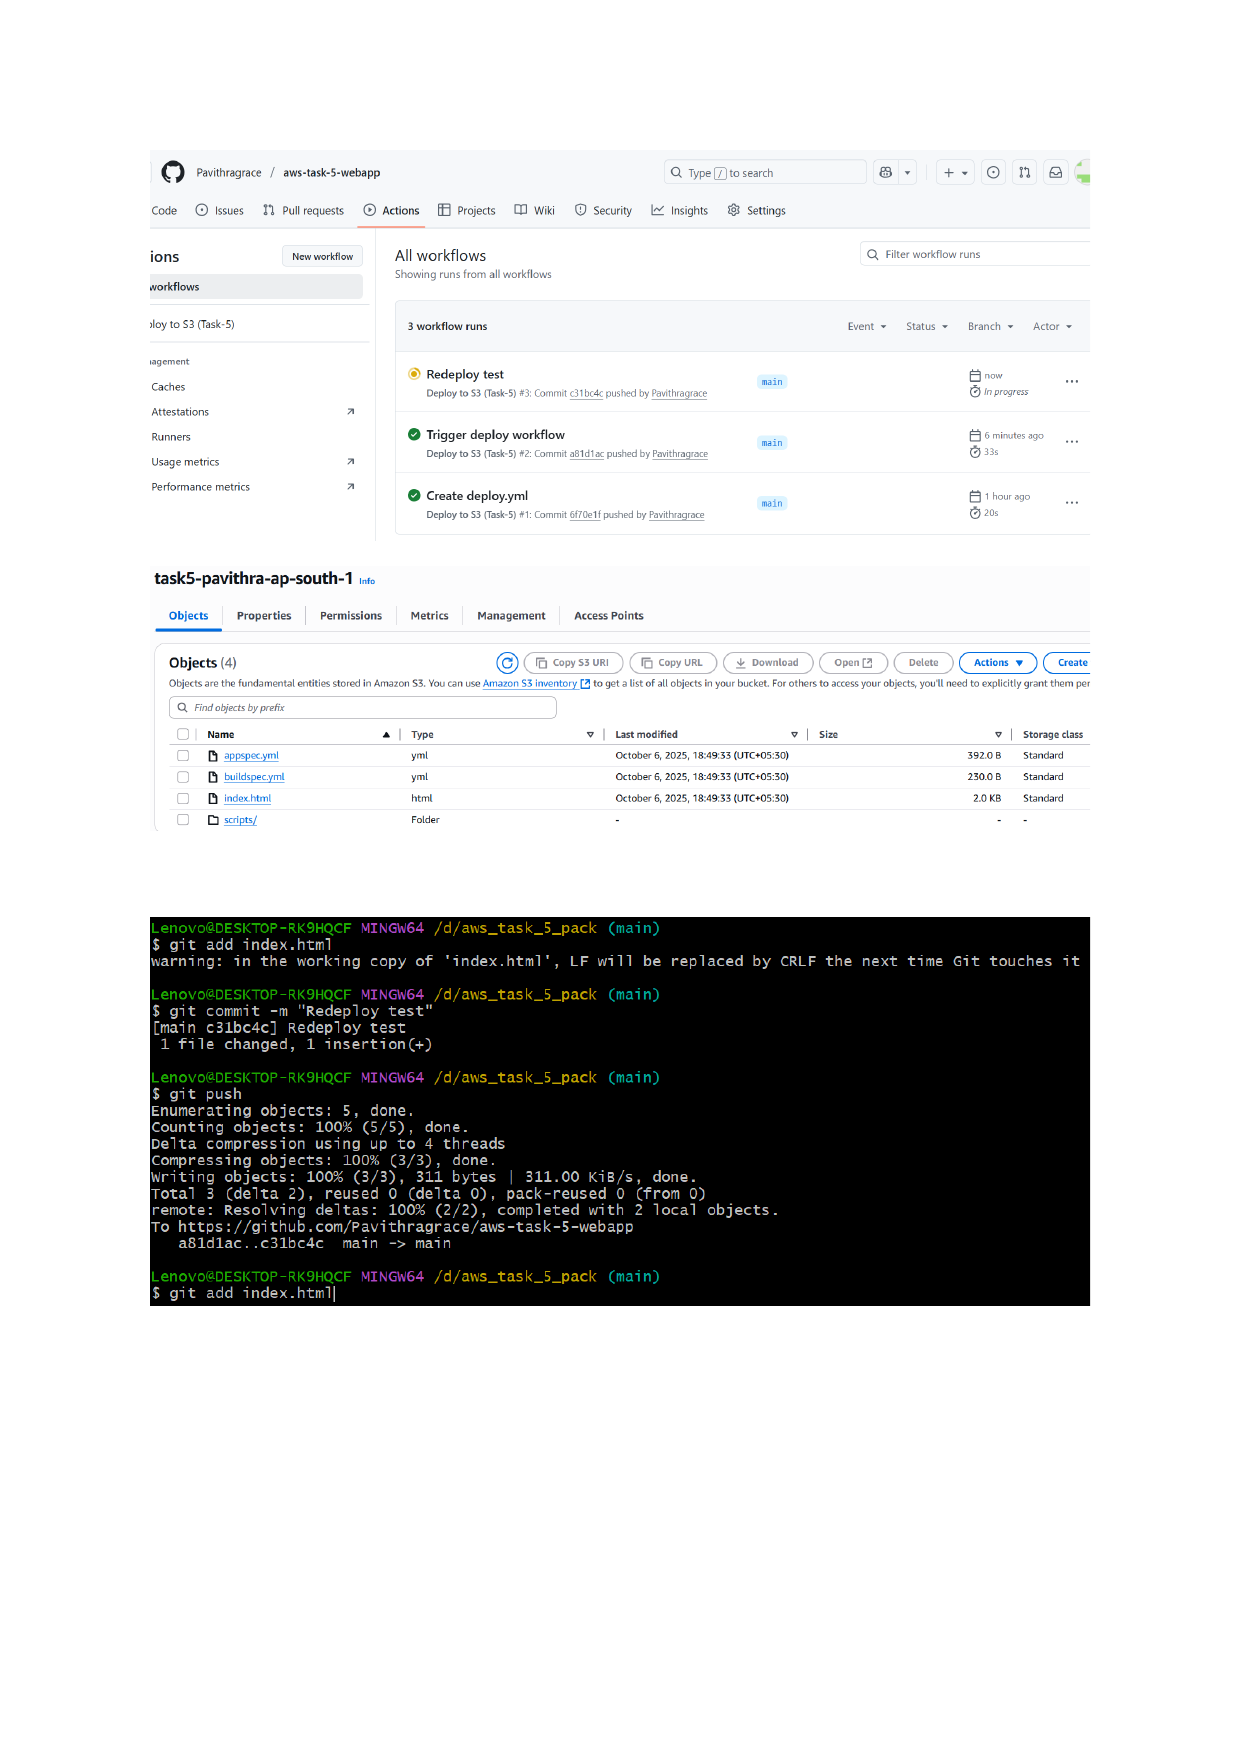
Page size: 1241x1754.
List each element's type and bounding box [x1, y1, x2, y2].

picture [150, 566, 1091, 831]
picture [150, 917, 1091, 1306]
picture [150, 150, 1091, 541]
